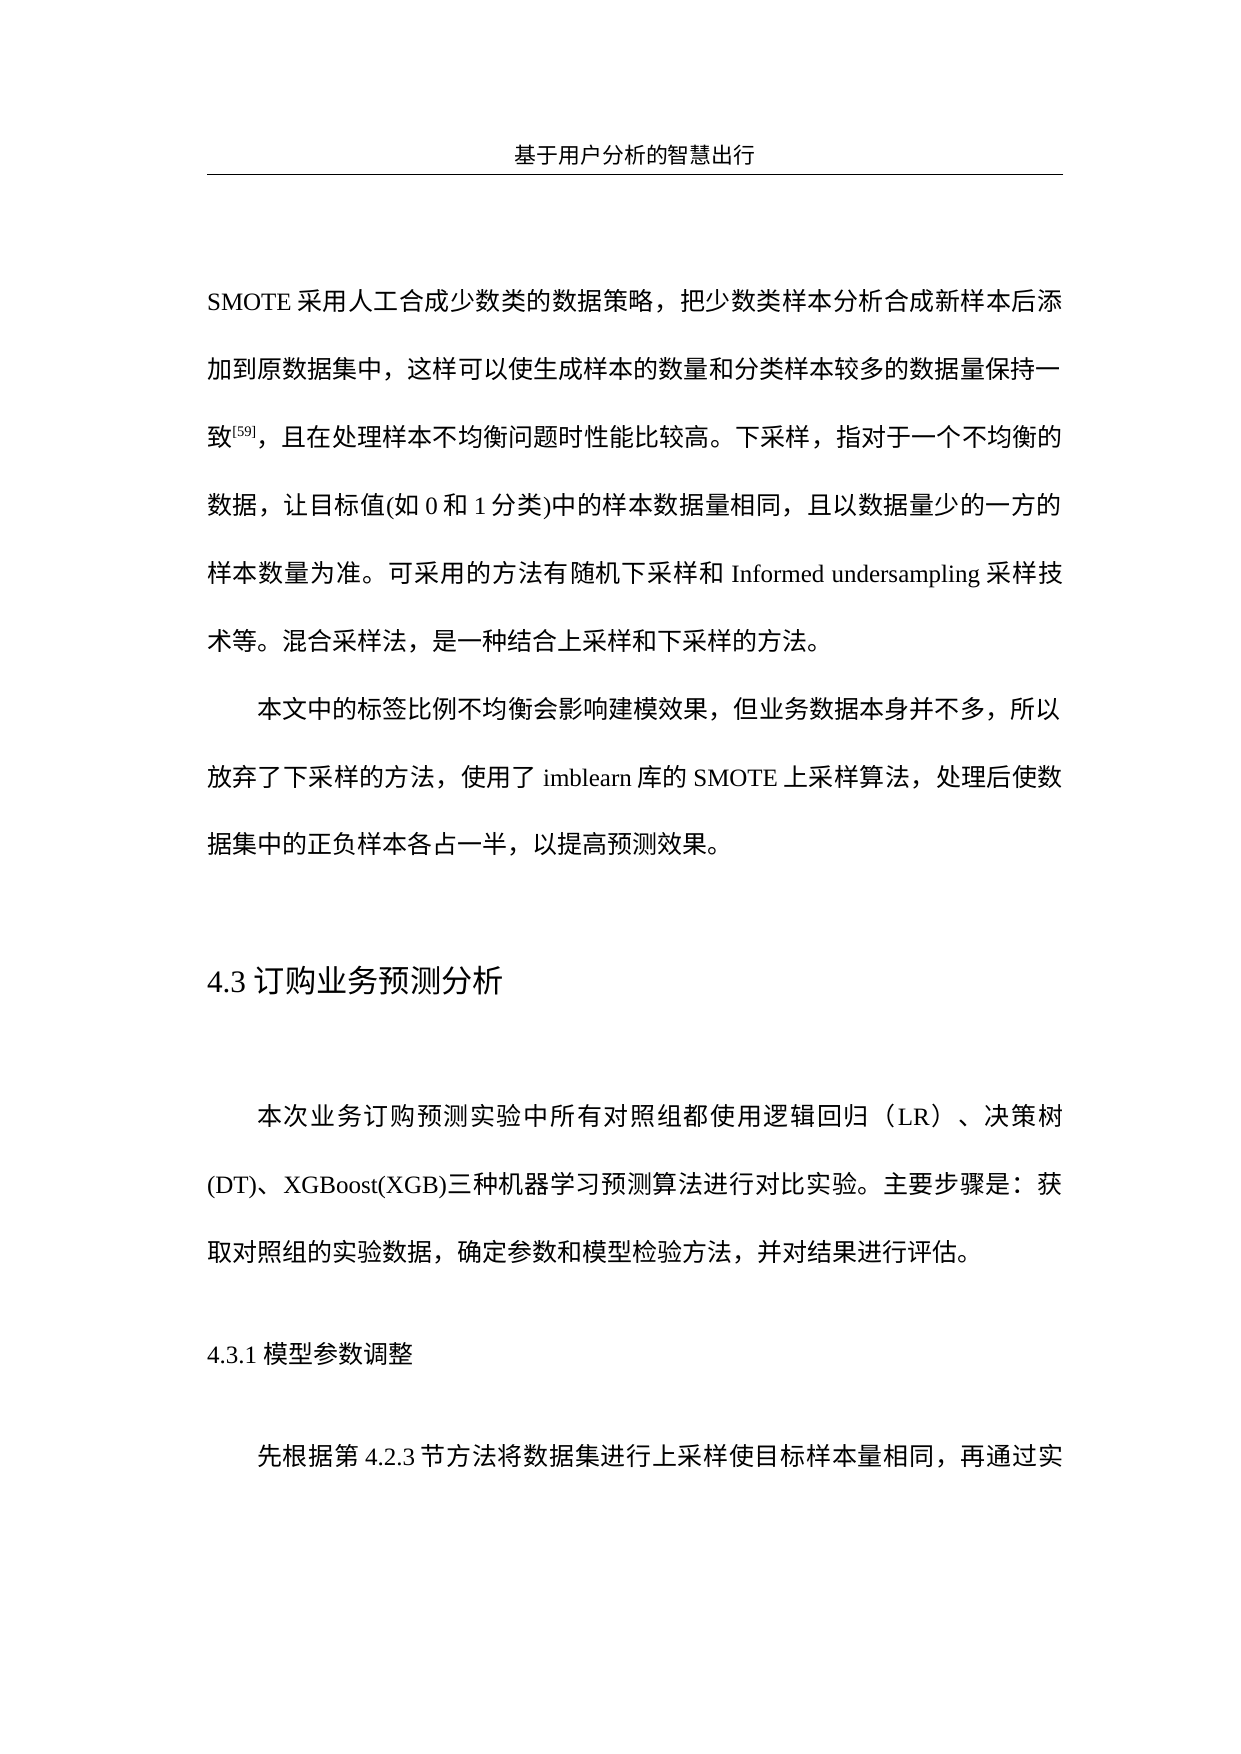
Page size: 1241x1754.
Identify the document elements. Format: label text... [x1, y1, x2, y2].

text 本文中的标签比例不均衡会影响建模效果，但业务数据本身并不多，所以放弃了下采样的方法，使用了imblearn库的SMOTE上采样算法，处理后使数据集中的正负样本各占一半，以提高预测效果。 [207, 673, 1063, 877]
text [207, 266, 1063, 673]
subtitle 模型参数调整 [207, 1318, 1063, 1386]
subtitle 订购业务预测分析 [207, 945, 1063, 1013]
text 本次业务订购预测实验中所有对照组都使用逻辑回归（LR）、决策树(DT)、XGBoost(XGB)三种机器学习预测算法进行对比实验。主要步骤是：获取对照组的实验数据，确定参数和模型检验方法，并对结果进行评估。 [207, 1081, 1063, 1284]
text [207, 1420, 1063, 1488]
